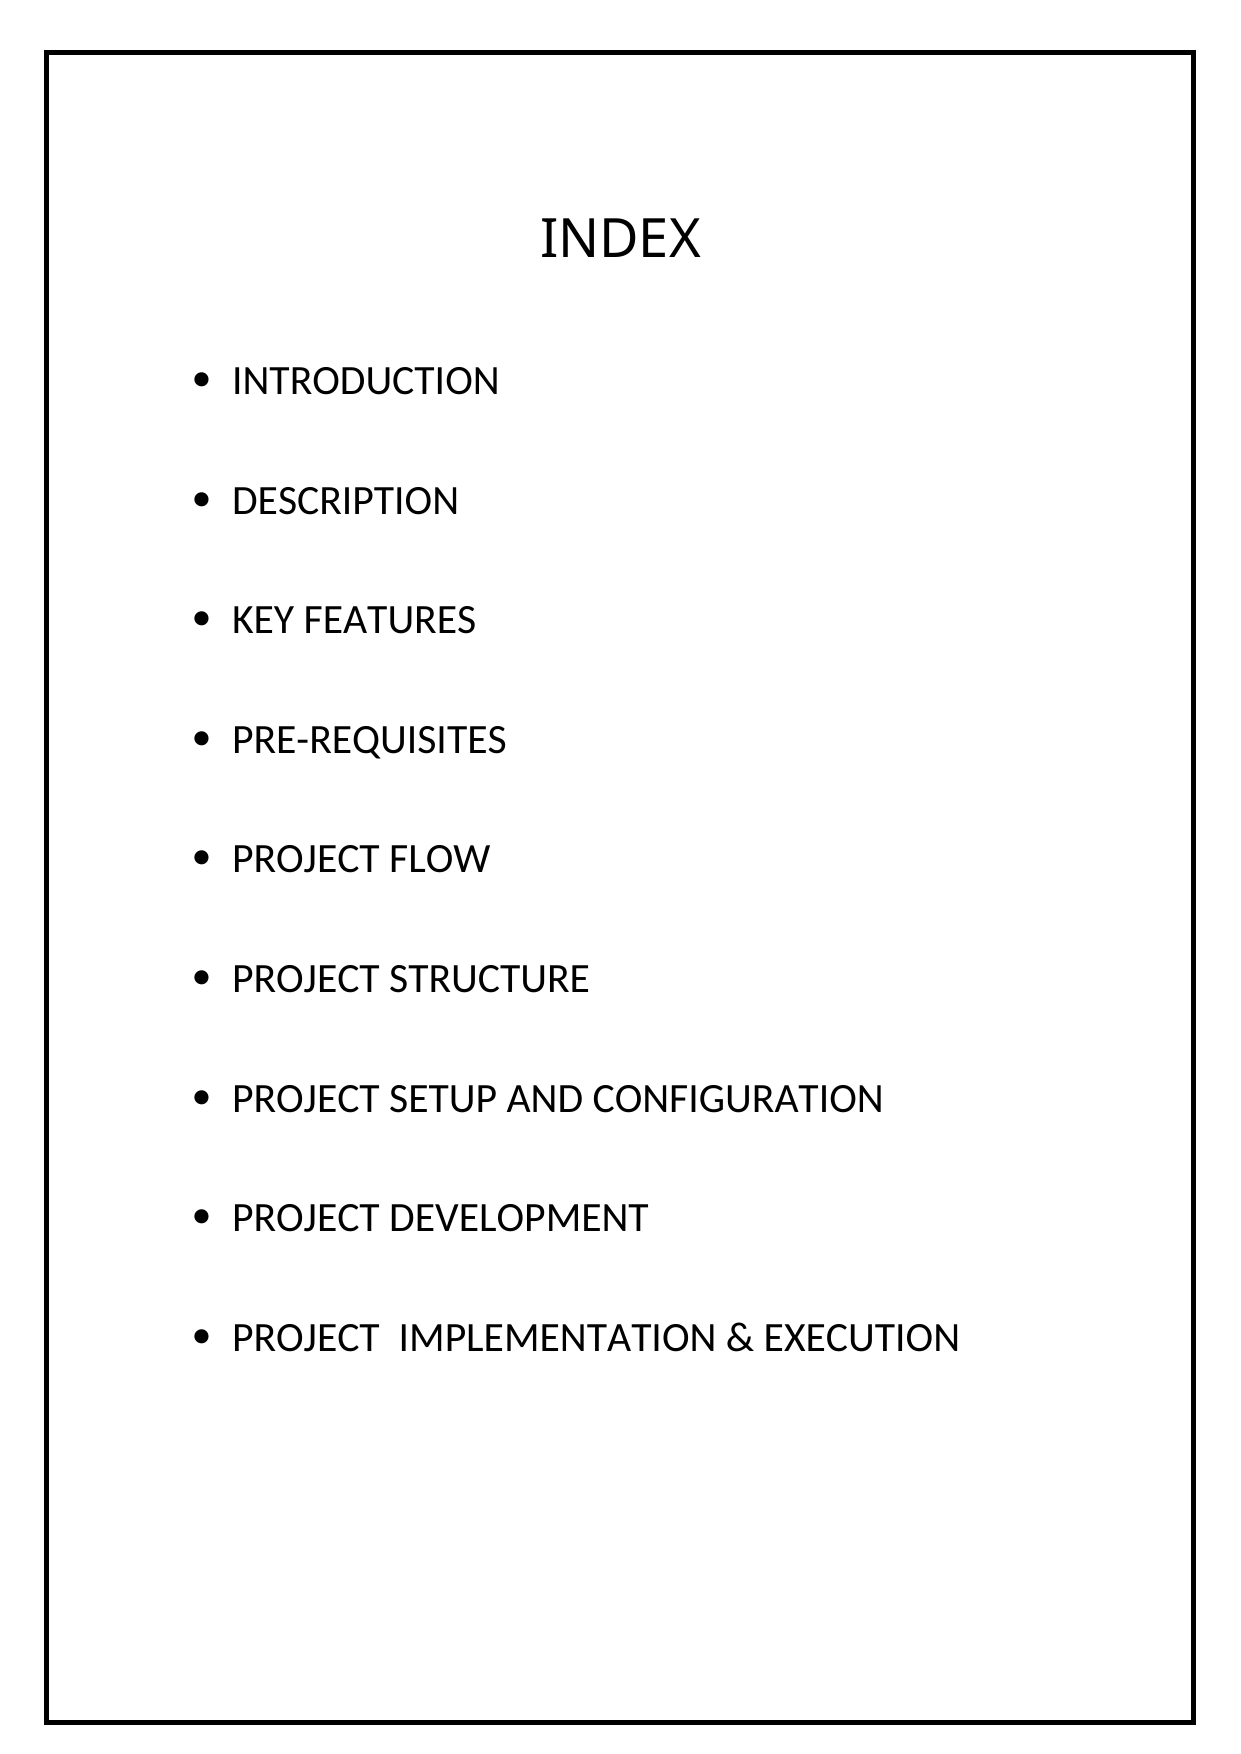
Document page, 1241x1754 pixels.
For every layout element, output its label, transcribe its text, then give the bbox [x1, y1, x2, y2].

list PROJECT SETUP AND CONFIGURATION [194, 1072, 1191, 1122]
text INDEX [49, 200, 1191, 274]
list PROJECT FLOW [194, 832, 1191, 883]
list KEY FEATURES [194, 593, 1191, 644]
list DESCRIPTION [194, 474, 1191, 524]
list PROJECT DEVELOPMENT [194, 1191, 1191, 1242]
list PROJECT IMPLEMENTATION & EXECUTION [194, 1311, 1191, 1362]
list PROJECT STRUCTURE [194, 952, 1191, 1003]
list PRE-REQUISITES [194, 713, 1191, 764]
list INTRODUCTION [194, 354, 1191, 405]
